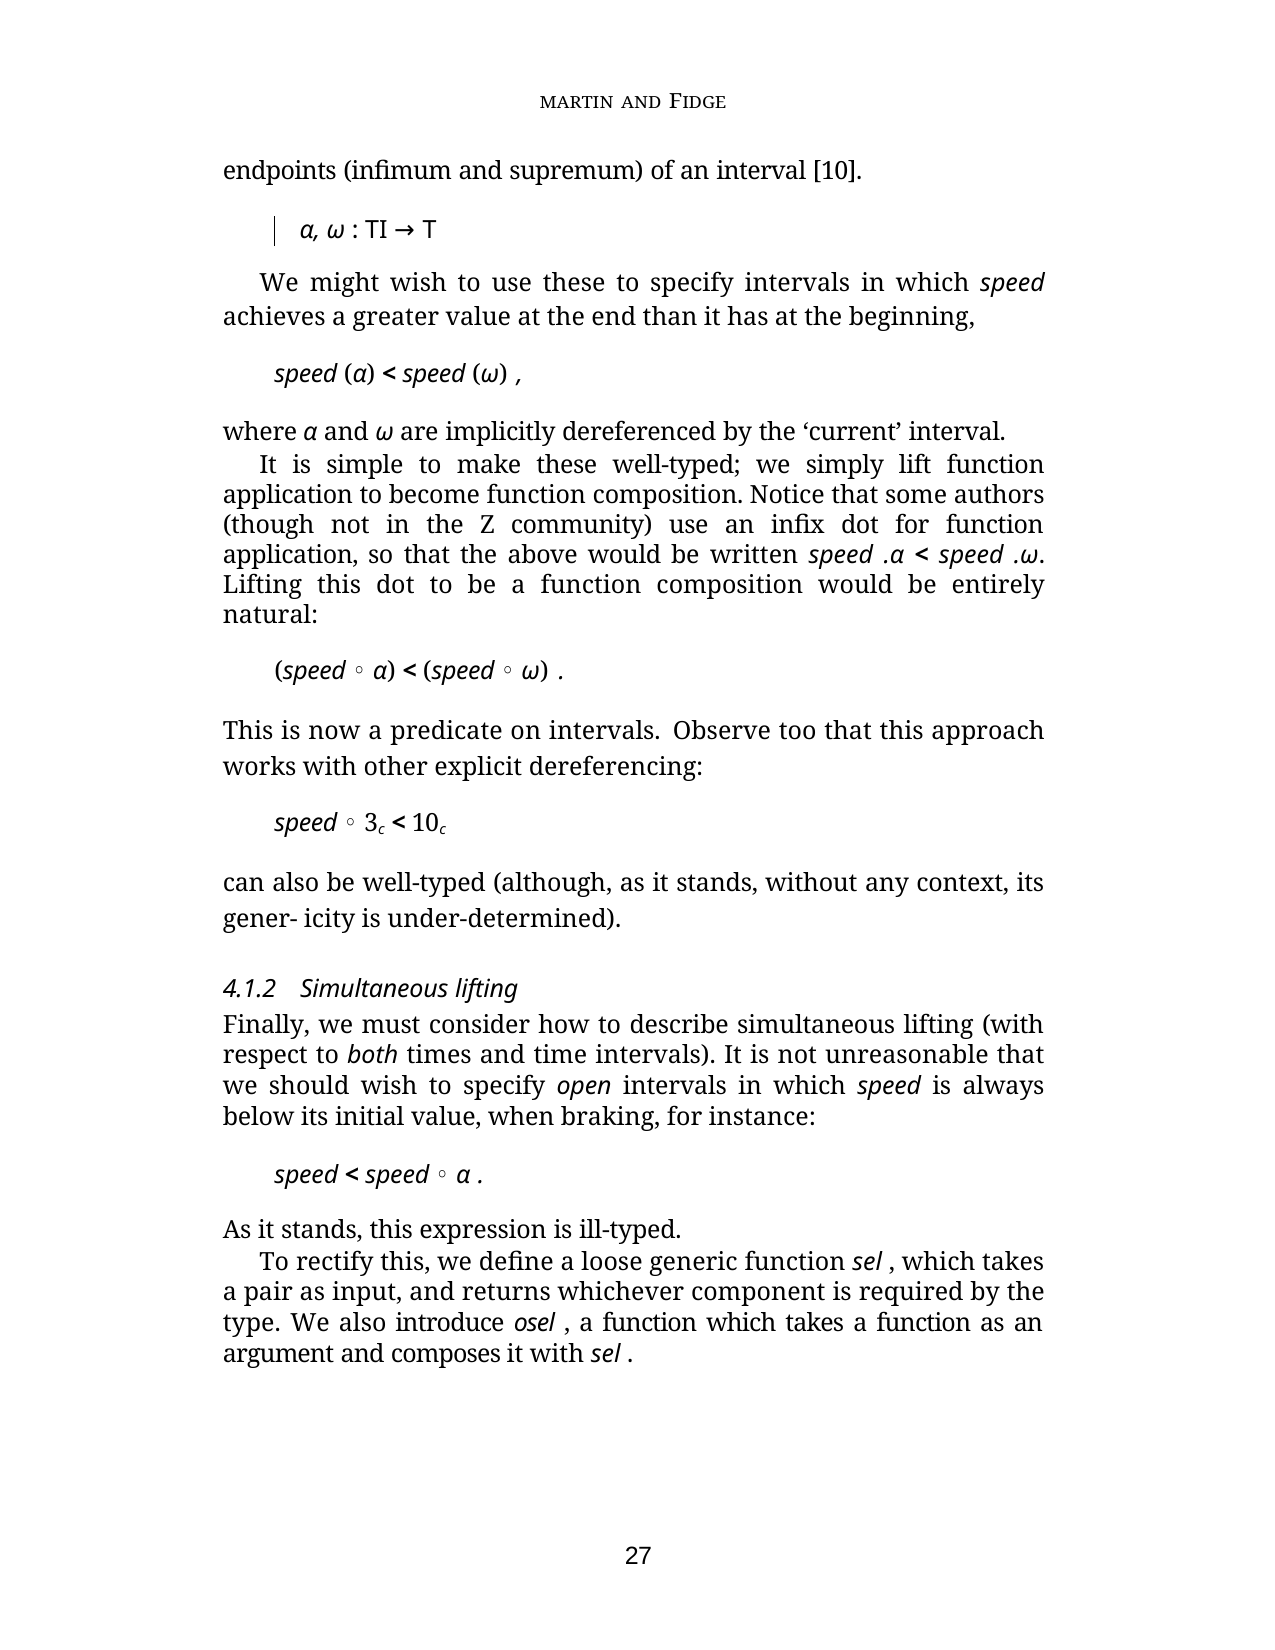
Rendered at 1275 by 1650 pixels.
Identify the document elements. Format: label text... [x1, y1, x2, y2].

text To rectify this, we define a loose generic function sel , which takes a pair as input, and returns whichever component is required by the type. We also introduce osel , a function which takes a function as an argument and composes it with sel . [223, 1246, 1045, 1370]
text We might wish to use these to specify intervals in which speed achieves a greater value at the end than it has at the beginning, [223, 264, 1045, 333]
text (speed ◦ α) < (speed ◦ ω) . [274, 652, 1096, 687]
text speed < speed ◦ α . [274, 1156, 1096, 1190]
text endpoints (infimum and supremum) of an interval [10]. [223, 152, 1096, 186]
text As it stands, this expression is ill-typed. [223, 1216, 1096, 1244]
text α, ω : TI → T [299, 212, 1096, 246]
text where α and ω are implicitly dereferenced by the ‘current’ interval. [223, 413, 1096, 447]
list Simultaneous lifting [223, 971, 1096, 1005]
text speed ◦ 3c < 10c [274, 805, 1096, 839]
text can also be well-typed (although, as it stands, without any context, its gener- icity is under-determined). [223, 865, 1045, 935]
text Finally, we must consider how to describe simultaneous lifting (with respect to both times and time intervals). It is not unreasonable that we should wish to specify open intervals in which speed is always below its initial value, when braking, for instance: [223, 1009, 1045, 1133]
text It is simple to make these well-typed; we simply lift function application to become function composition. Notice that some authors (though not in the Z community) use an infix dot for function application, so that the above would be written speed .α < speed .ω. Lifting this dot to be a function composition would be entirely natural: [223, 450, 1045, 630]
text This is now a predicate on intervals. Observe too that this approach works with other explicit dereferencing: [223, 713, 1045, 782]
text speed (α) < speed (ω) , [274, 355, 1096, 389]
